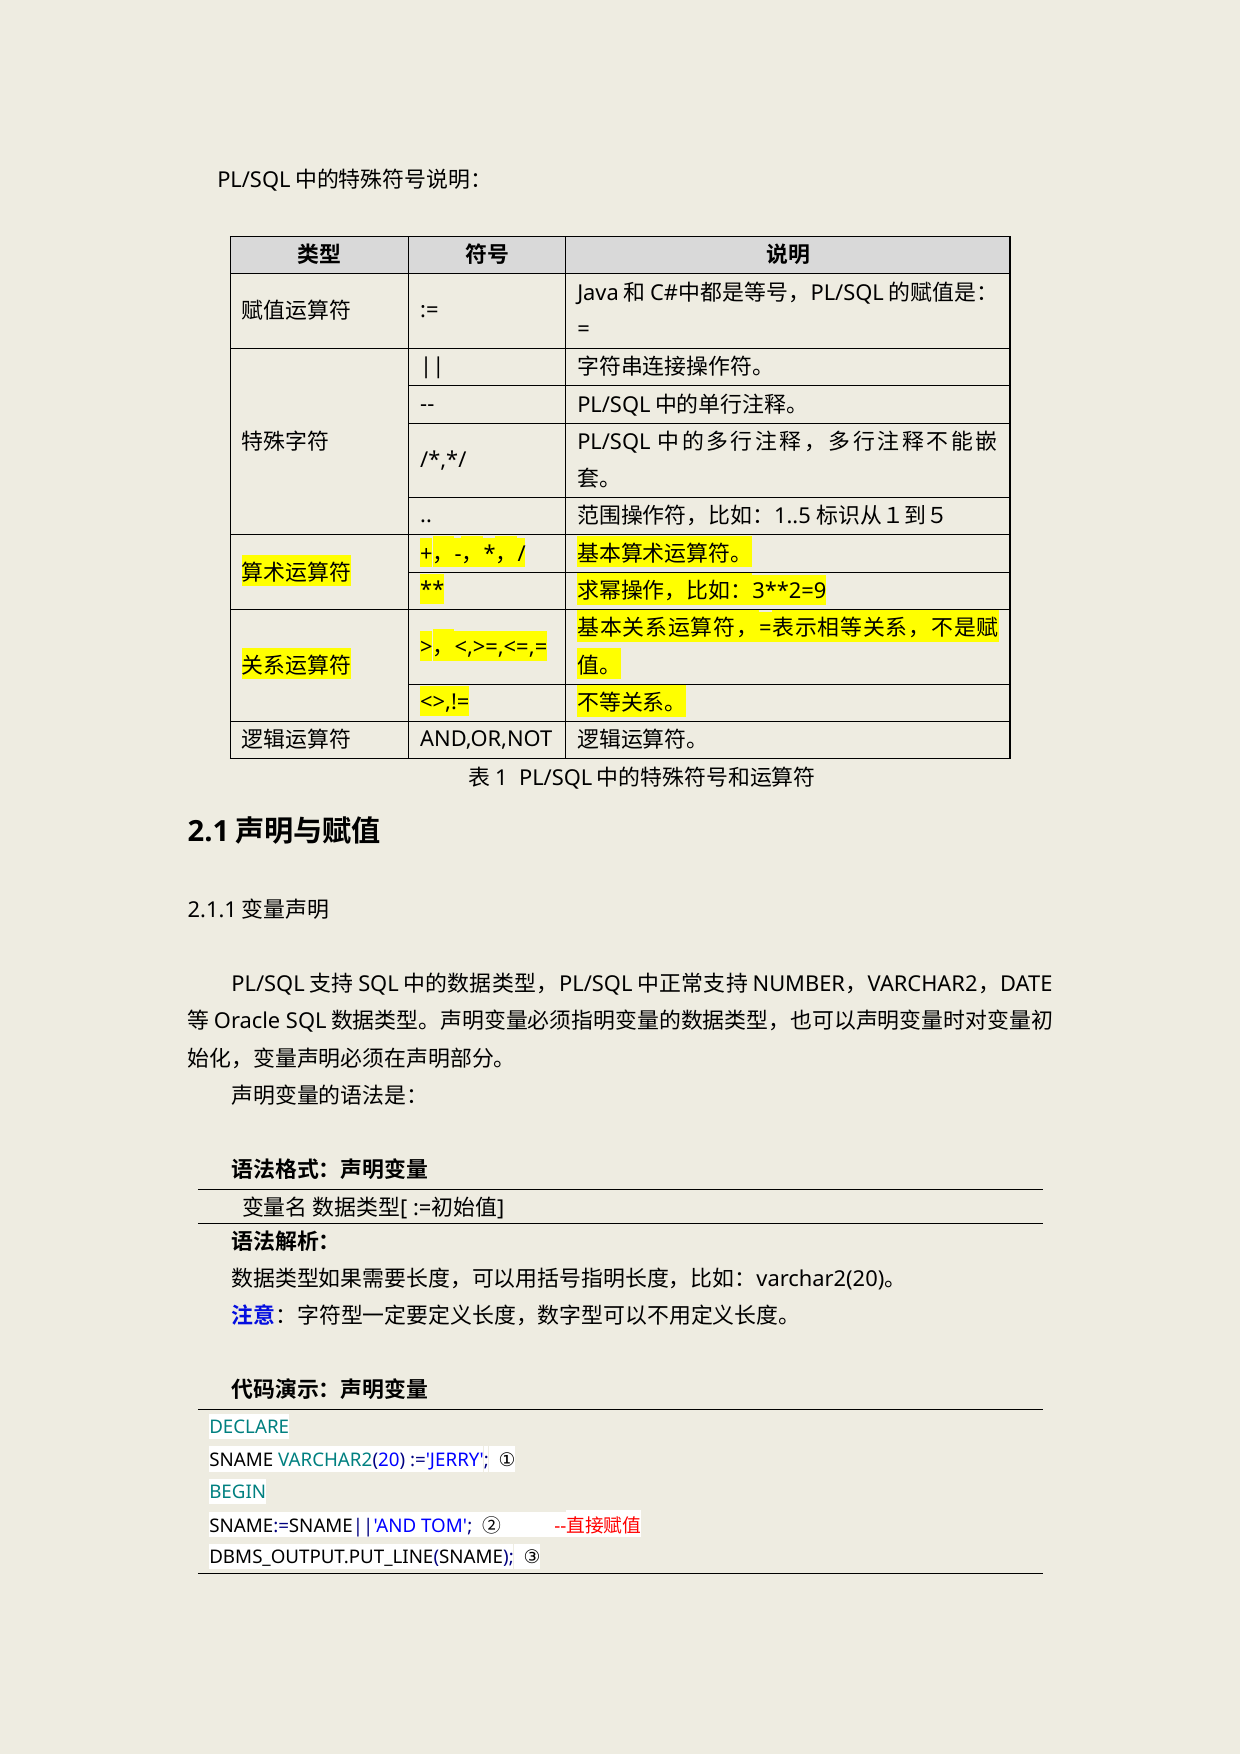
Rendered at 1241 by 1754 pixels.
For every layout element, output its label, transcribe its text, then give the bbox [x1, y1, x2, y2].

table_cell ** [409, 573, 565, 609]
text 注意：字符型一定要定义长度，数字型可以不用定义长度。 [187, 1298, 1053, 1330]
table_cell /*,*/ [409, 424, 565, 497]
table_cell .. [409, 498, 565, 534]
text 数据类型如果需要长度，可以用括号指明长度，比如：varchar2(20)。 [187, 1261, 1053, 1293]
table_header 类型 [231, 237, 408, 273]
table_header 符号 [409, 237, 565, 273]
table_cell := [409, 274, 565, 348]
table_cell 范围操作符，比如：1..5 标识从１到５ [566, 498, 1009, 534]
table_cell PL/SQL中的多行注释，多行注释不能嵌套。 [566, 424, 1009, 497]
text 表1 PL/SQL中的特殊符号和运算符 [187, 759, 1053, 792]
table_cell 逻辑运算符 [231, 722, 408, 758]
table_cell 基本算术运算符。 [566, 535, 1009, 572]
table_cell 不等关系。 [566, 685, 1009, 721]
table_cell PL/SQL中的单行注释。 [566, 386, 1009, 422]
table_cell 特殊字符 [231, 349, 408, 534]
table_cell 关系运算符 [231, 610, 408, 721]
text 语法解析： [231, 1224, 1031, 1256]
table_cell -- [409, 386, 565, 422]
text 代码演示：声明变量 [231, 1372, 1031, 1404]
table_cell 逻辑运算符。 [566, 722, 1009, 758]
table_cell 求幂操作，比如：3**2=9 [566, 573, 1009, 609]
table_header 说明 [566, 237, 1009, 273]
table_cell || [409, 349, 565, 385]
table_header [198, 1410, 1042, 1573]
table_cell 赋值运算符 [231, 274, 408, 348]
table_cell AND,OR,NOT [409, 722, 565, 758]
table_cell Java和C#中都是等号，PL/SQL的赋值是：= [566, 274, 1009, 348]
subtitle 2.1声明与赋值 [187, 796, 1053, 861]
table_cell 基本关系运算符，=表示相等关系，不是赋值。 [566, 610, 1009, 683]
table_cell >，<,>=,<=,= [409, 610, 565, 683]
table_cell <>,!= [409, 685, 565, 721]
text 声明变量的语法是： [187, 1078, 1053, 1110]
text PL/SQL支持SQL中的数据类型，PL/SQL中正常支持NUMBER，VARCHAR2，DATE等Oracle SQL数据类型。声明变量必须指明变量的数据类型，也可以声明变量时对变量初始化，变量声明必须在声明部分。 [187, 966, 1053, 1073]
table_header 变量名 数据类型[ :=初始值] [198, 1190, 1042, 1222]
table_cell 字符串连接操作符。 [566, 349, 1009, 385]
table_cell 算术运算符 [231, 535, 408, 609]
text 语法格式：声明变量 [231, 1152, 1031, 1184]
table_cell +，-，*，/ [409, 535, 565, 572]
list 2.1.1变量声明 [187, 892, 1031, 924]
text PL/SQL中的特殊符号说明： [187, 162, 1053, 194]
